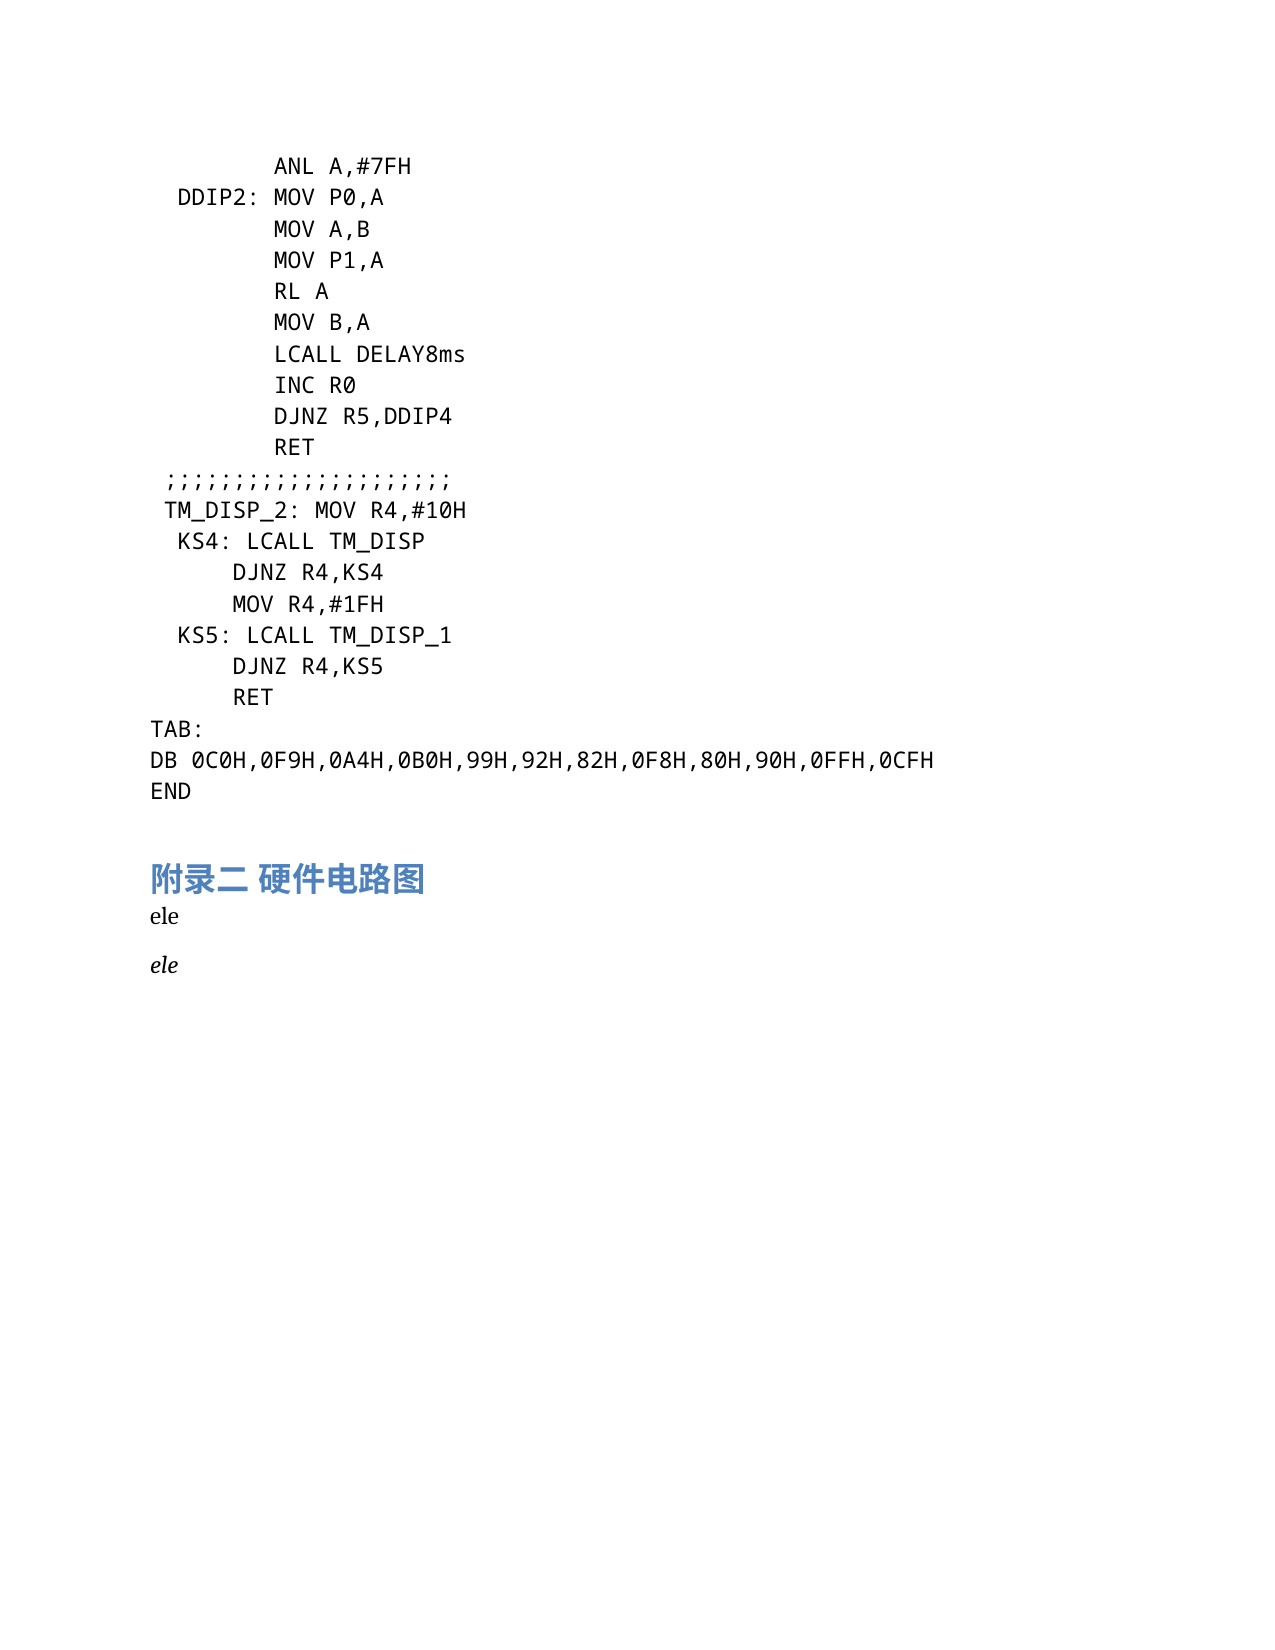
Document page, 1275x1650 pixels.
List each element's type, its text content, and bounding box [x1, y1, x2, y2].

subtitle 附录二 硬件电路图 [150, 856, 1125, 902]
text ele [150, 902, 1125, 930]
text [150, 150, 1125, 806]
text ele [150, 951, 1125, 980]
